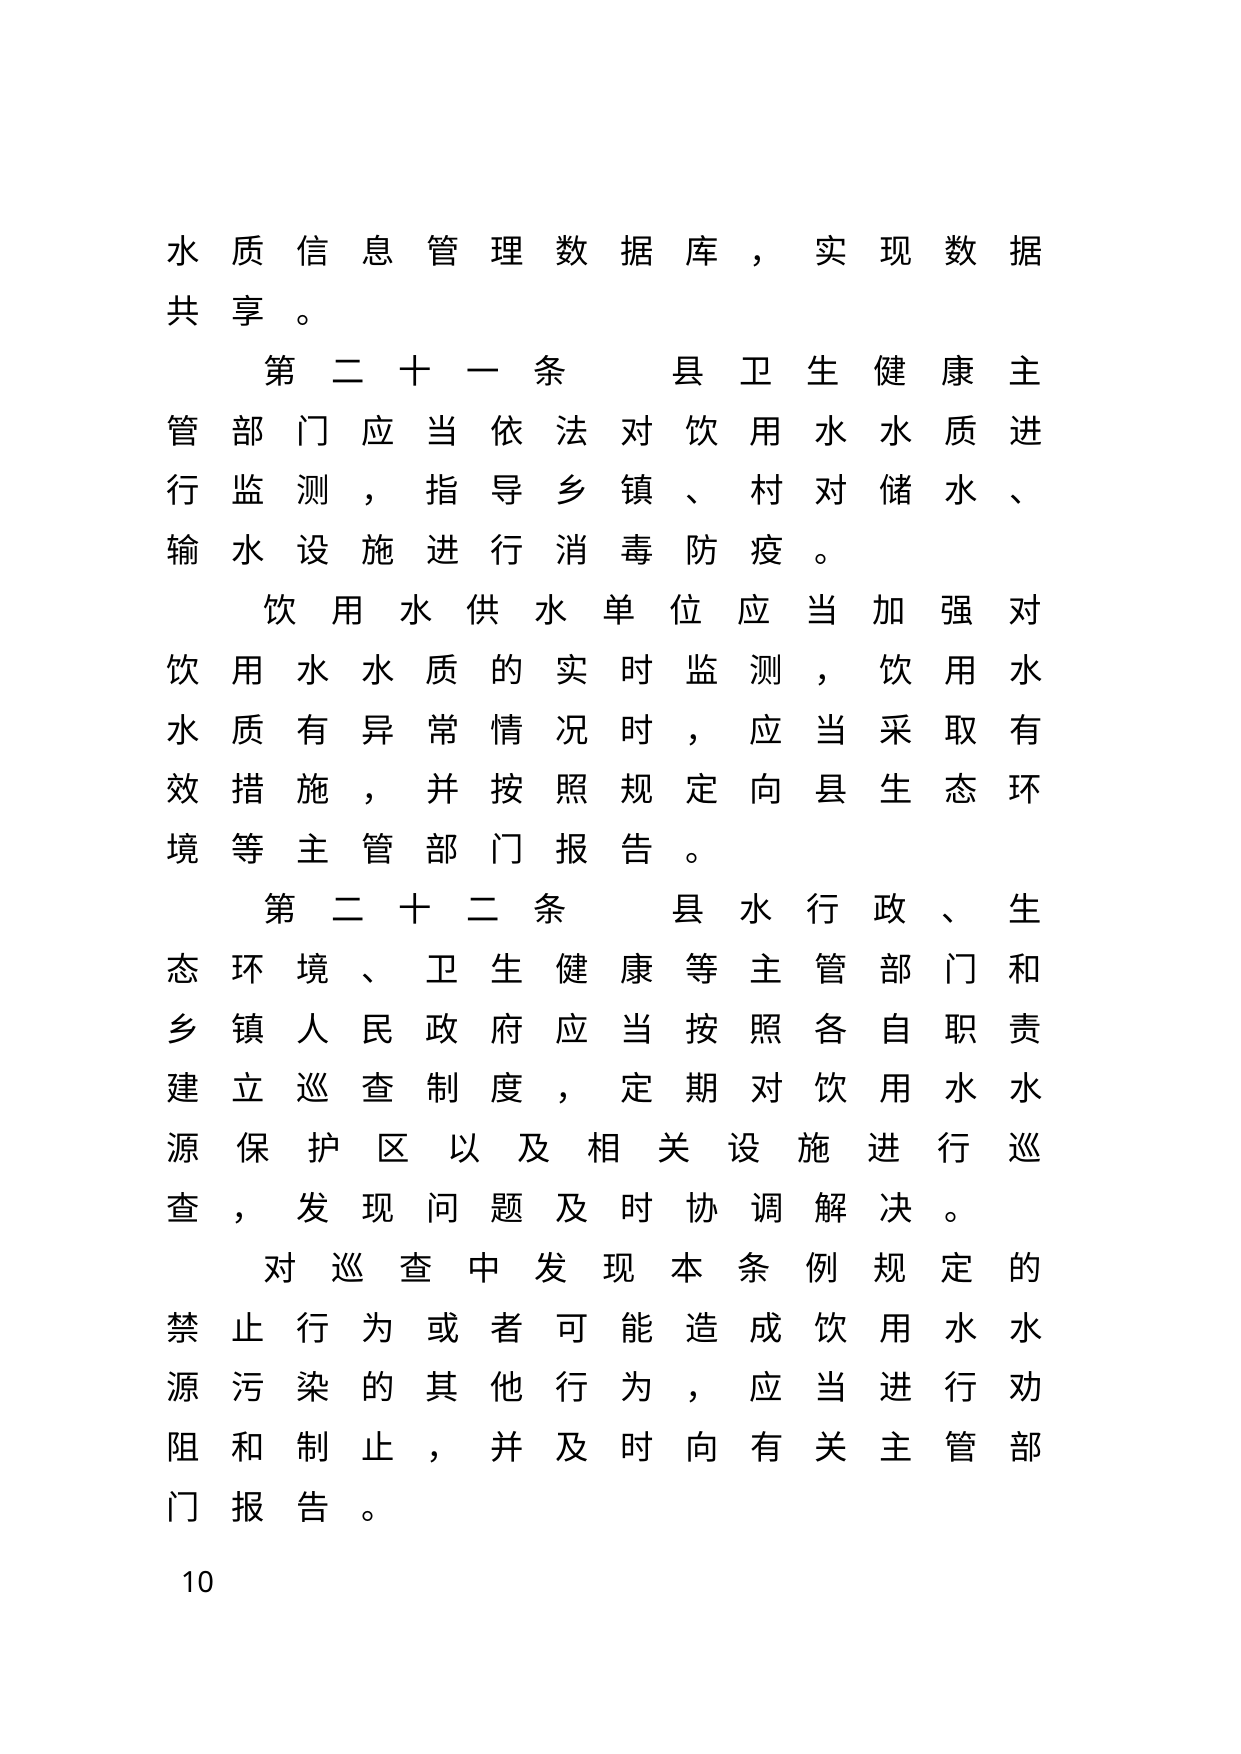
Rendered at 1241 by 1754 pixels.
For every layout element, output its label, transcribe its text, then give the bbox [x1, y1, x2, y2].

text 第二十一条 县卫生健康主管部门应当依法对饮用水水质进行监测，指导乡镇、村对储水、输水设施进行消毒防疫。 [167, 339, 1074, 578]
text 对巡查中发现本条例规定的禁止行为或者可能造成饮用水水源污染的其他行为，应当进行劝阻和制止，并及时向有关主管部门报告。 [167, 1236, 1074, 1535]
text 第二十二条 县水行政、生态环境、卫生健康等主管部门和乡镇人民政府应当按照各自职责建立巡查制度，定期对饮用水水源保护区以及相关设施进行巡查，发现问题及时协调解决。 [167, 877, 1074, 1236]
text 饮用水供水单位应当加强对饮用水水质的实时监测，饮用水水质有异常情况时，应当采取有效措施，并按照规定向县生态环境等主管部门报告。 [167, 578, 1074, 877]
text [167, 219, 1074, 339]
